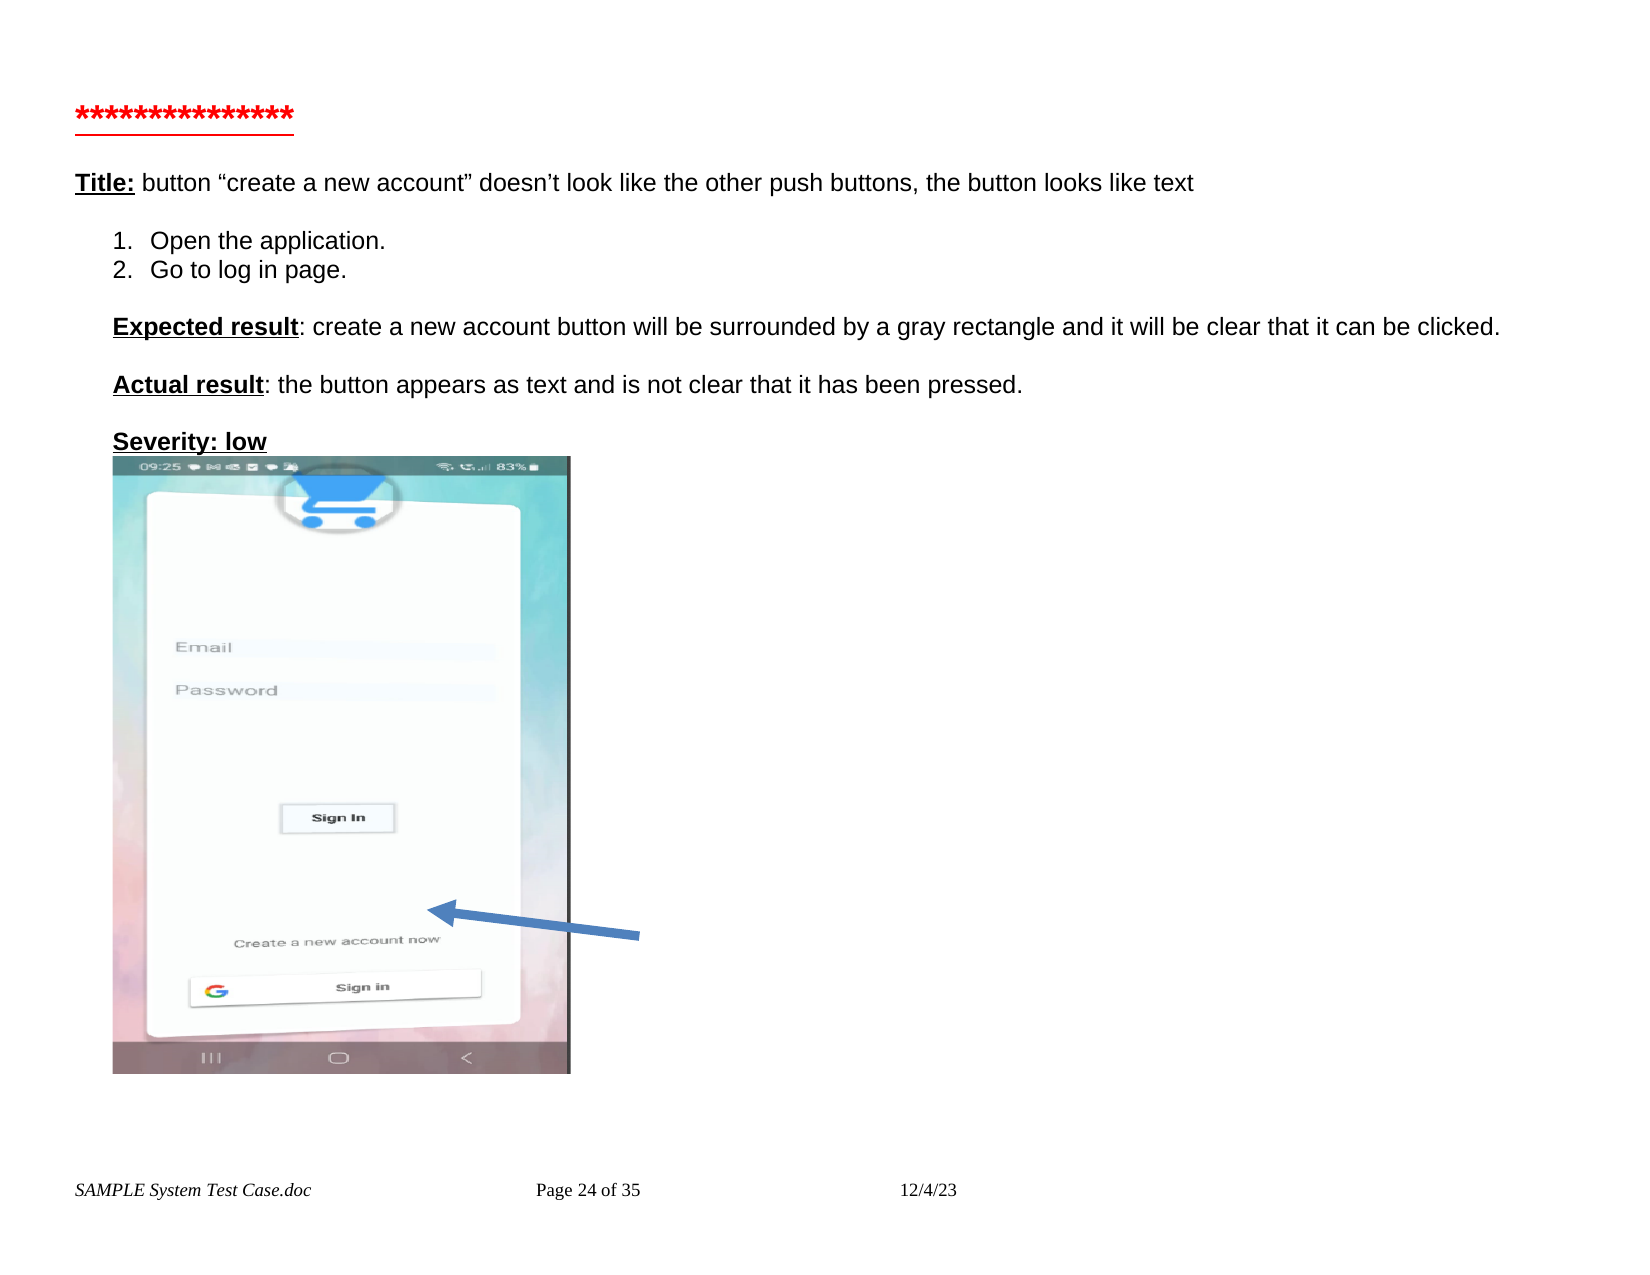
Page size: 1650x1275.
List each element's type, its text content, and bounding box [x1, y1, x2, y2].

text Actual result: the button appears as text and is not clear that it has been pressed. [112, 370, 1575, 398]
text Title: button “create a new account” doesn’t look like the other push buttons, the button looks like text [75, 168, 1575, 197]
text *************** [75, 97, 1575, 140]
list Go to log in page. [112, 255, 1575, 283]
picture [112, 456, 571, 1074]
list Open the application. [112, 226, 1575, 255]
text Severity: low [112, 427, 1575, 456]
text Expected result: create a new account button will be surrounded by a gray rectangle and it will be clear that it can be clicked. [112, 312, 1575, 341]
